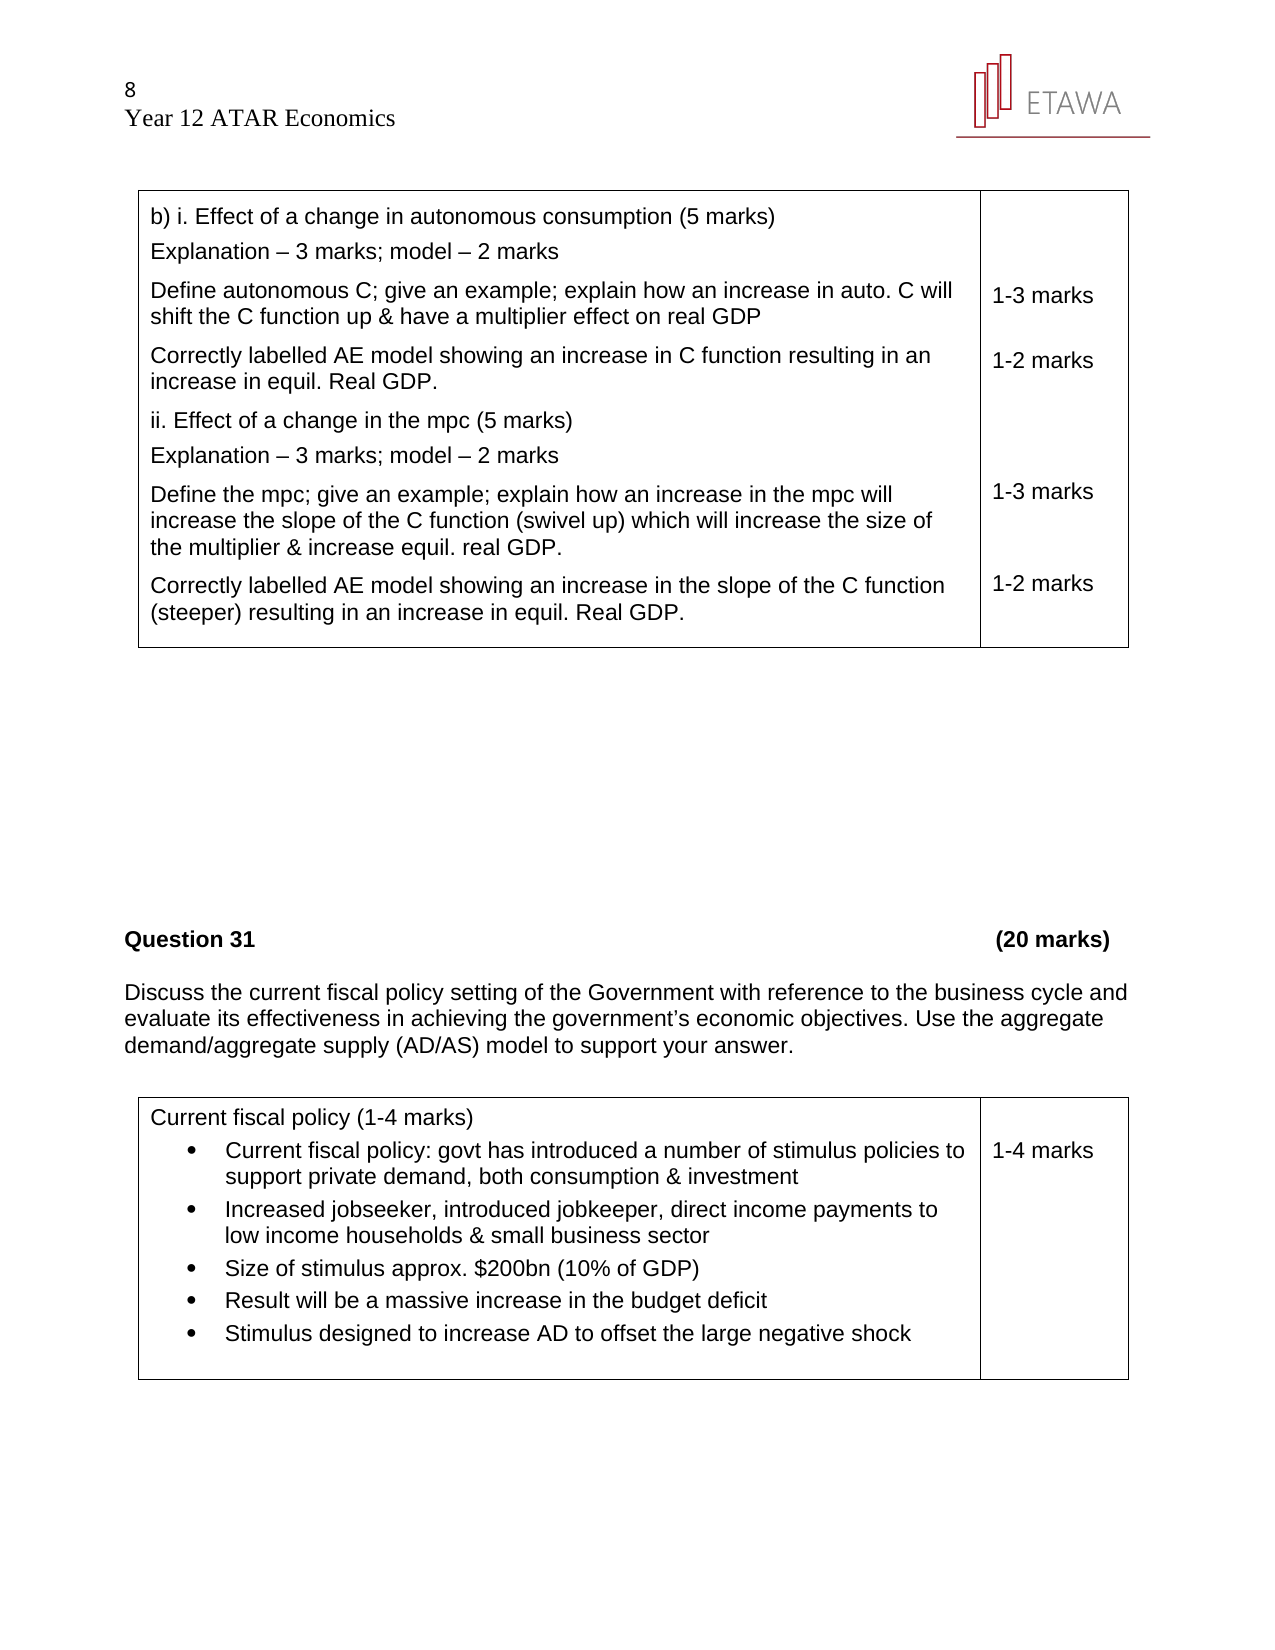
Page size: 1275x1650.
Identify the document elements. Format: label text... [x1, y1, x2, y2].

table_cell b) i. Effect of a change in autonomous consumption (5 marks) Explanation – 3 marks; model – 2 marks Define autonomous C; give an example; explain how an increase in auto. C will shift the C function up & have a multiplier effect on real GDP Correctly labelled AE model showing an increase in C function resulting in an increase in equil. Real GDP. ii. Effect of a change in the mpc (5 marks) Explanation – 3 marks; model – 2 marks Define the mpc; give an example; explain how an increase in the mpc will increase the slope of the C function (swivel up) which will increase the size of the multiplier & increase equil. real GDP. Correctly labelled AE model showing an increase in the slope of the C function (steeper) resulting in an increase in equil. Real GDP. [139, 191, 980, 647]
text Question 31 (20 marks) [124, 926, 1151, 953]
text Discuss the current fiscal policy setting of the Government with reference to the business cycle and evaluate its effectiveness in achieving the government’s economic objectives. Use the aggregate demand/aggregate supply (AD/AS) model to support your answer. [124, 979, 1151, 1058]
table_header 1-4 marks [981, 1098, 1128, 1379]
table_cell 1-3 marks 1-2 marks 1-3 marks 1-2 marks [981, 191, 1128, 647]
table_header Current fiscal policy (1-4 marks) Current fiscal policy: govt has introduced a number of stimulus policies to support private demand, both consumption & investment Increased jobseeker, introduced jobkeeper, direct income payments to low income households & small business sector Size of stimulus approx. $200bn (10% of GDP) Result will be a massive increase in the budget deficit Stimulus designed to increase AD to offset the large negative shock [139, 1098, 980, 1379]
picture [956, 54, 1151, 139]
